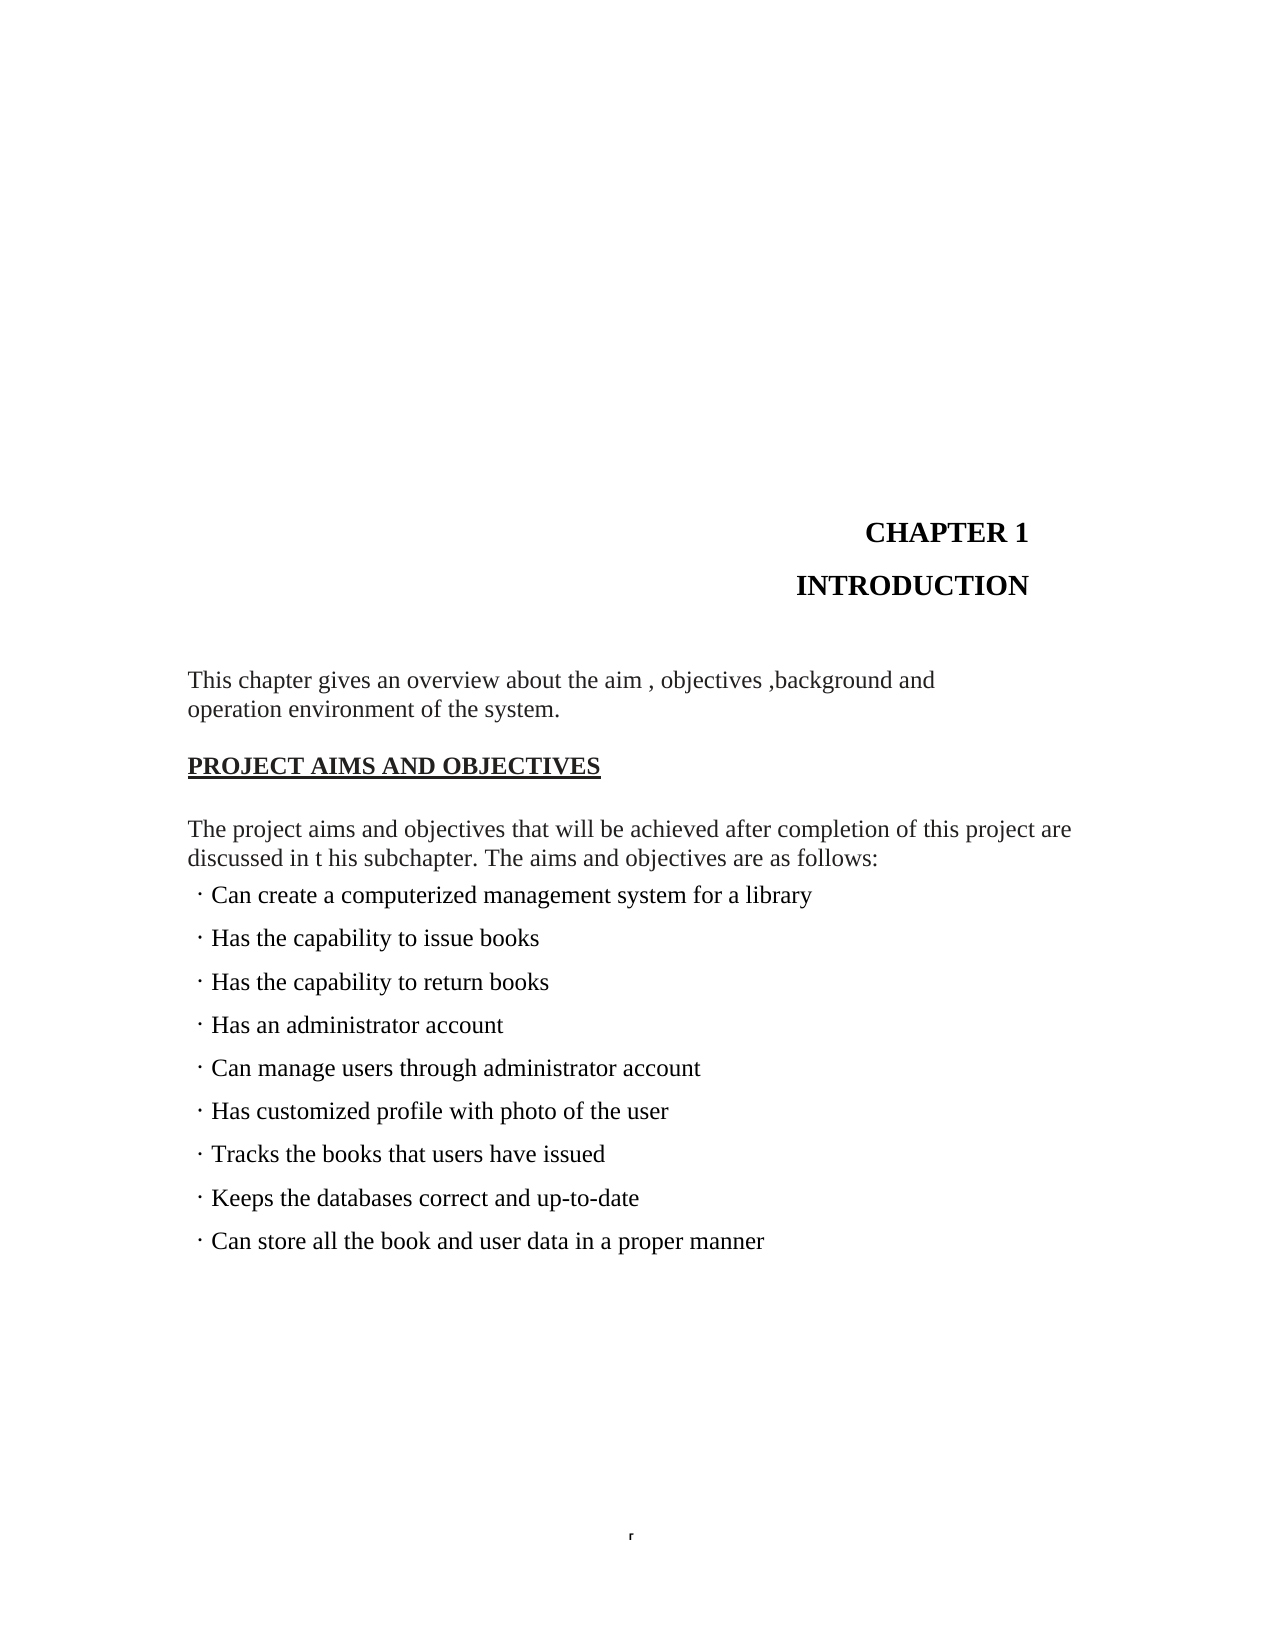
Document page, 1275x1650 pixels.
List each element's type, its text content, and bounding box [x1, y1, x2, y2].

text Keeps the databases correct and up-to-date [211, 1183, 1208, 1212]
text Can store all the book and user data in a proper manner [211, 1226, 1208, 1255]
text Can create a computerized management system for a library Has the capability to issue books [211, 880, 814, 952]
picture [187, 965, 223, 999]
text Can manage users through administrator account Has customized profile with photo of the user Tracks the books that users have issued [211, 1053, 723, 1168]
picture [187, 1138, 223, 1172]
picture [187, 1181, 223, 1215]
picture [187, 921, 223, 956]
text Has the capability to return books Has an administrator account [211, 967, 551, 1038]
picture [187, 878, 223, 912]
text The project aims and objectives that will be achieved after completion of this project are discussed in t his subchapter. The aims and objectives are as follows: [187, 814, 1081, 871]
text This chapter gives an overview about the aim , objectives ,background and operation environment of the system. [187, 665, 991, 723]
picture [187, 1051, 223, 1085]
picture [187, 1095, 211, 1129]
picture [187, 1224, 223, 1258]
picture [187, 1008, 223, 1042]
text PROJECT AIMS AND OBJECTIVES [187, 751, 1208, 780]
text CHAPTER 1 INTRODUCTION [796, 515, 1031, 601]
